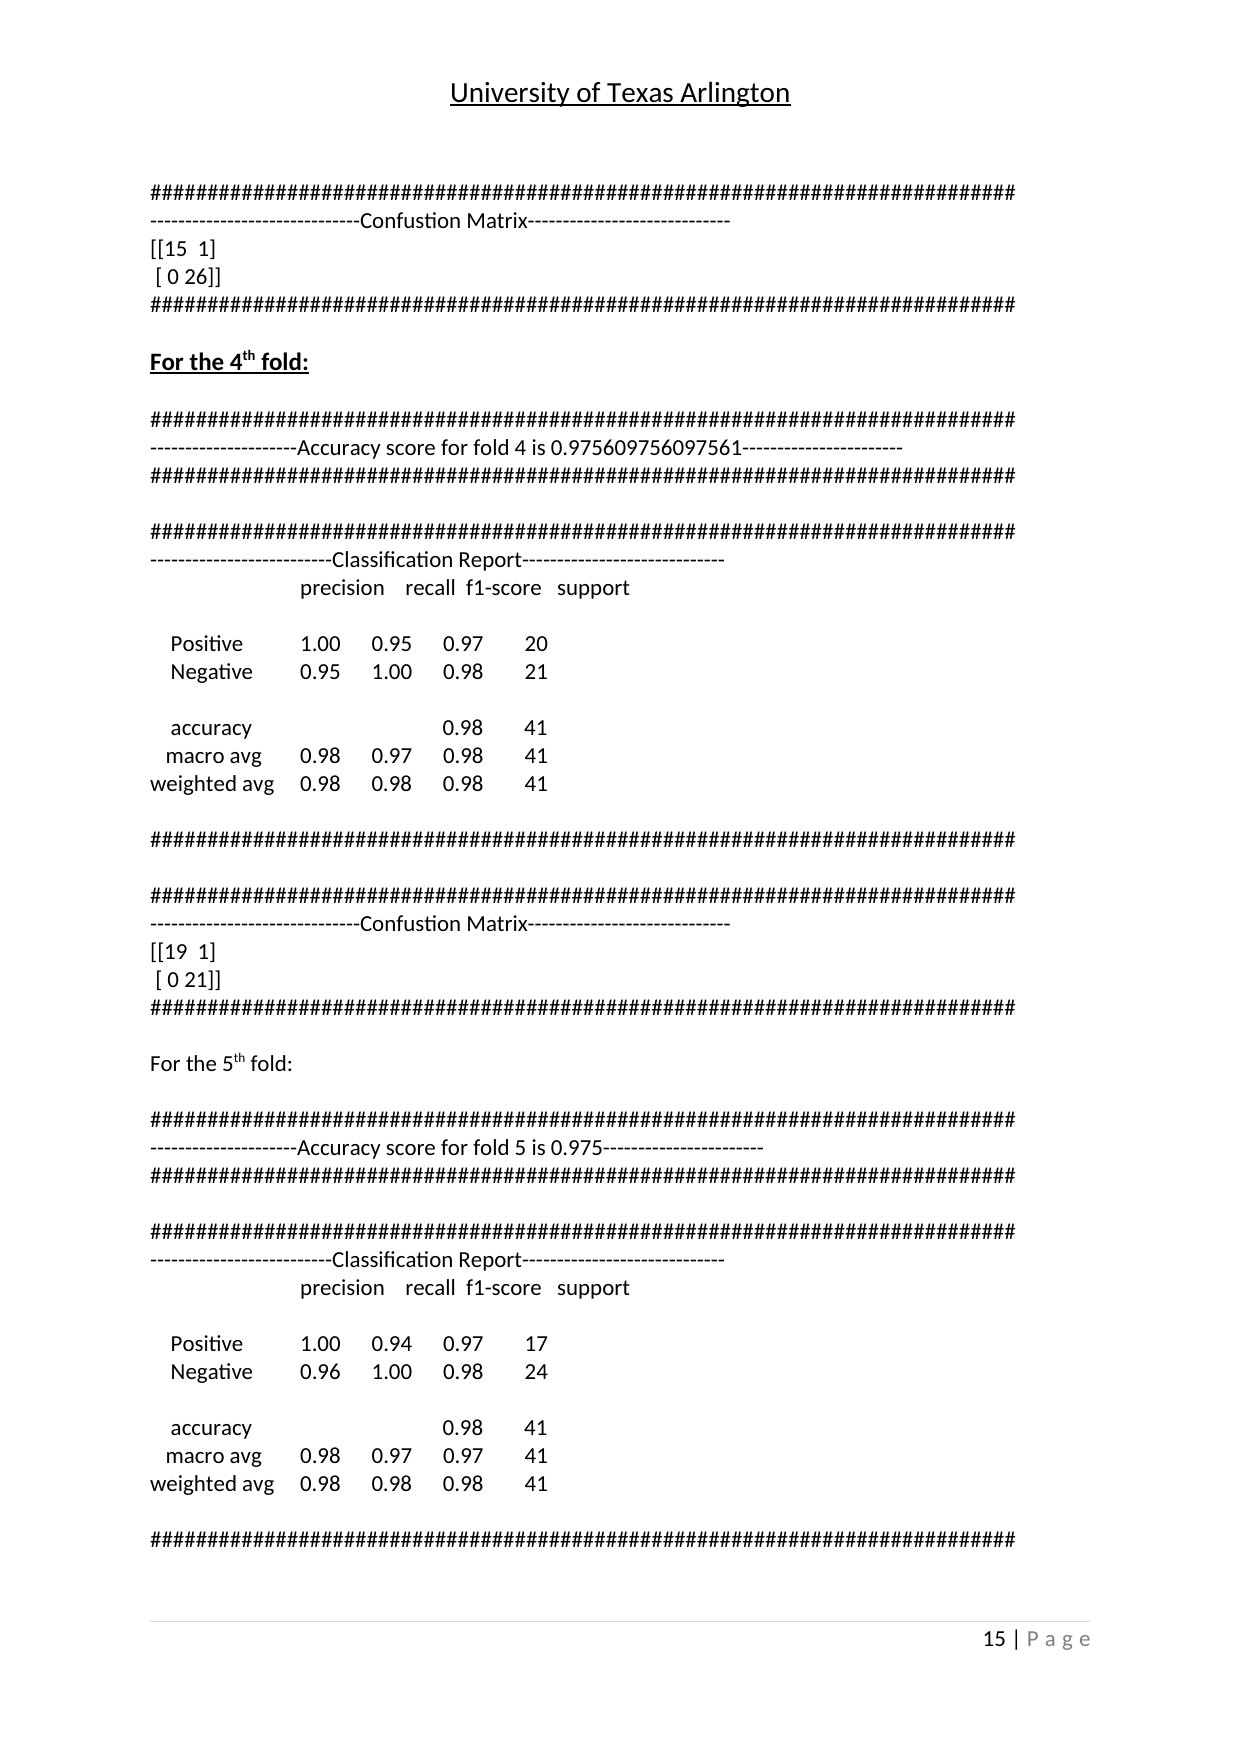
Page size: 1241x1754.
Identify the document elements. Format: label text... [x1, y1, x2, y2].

text precision recall f1-score support [150, 573, 1090, 601]
text [[15 1] [150, 234, 1090, 262]
text [[19 1] [150, 937, 1090, 965]
text Positive 1.00 0.94 0.97 17 [150, 1329, 1090, 1357]
text --------------------------Classification Report----------------------------- [150, 545, 1090, 573]
text ############################################################################ [150, 405, 1090, 433]
text Negative 0.95 1.00 0.98 21 [150, 657, 1090, 685]
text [150, 178, 1090, 206]
text macro avg 0.98 0.97 0.97 41 [150, 1441, 1090, 1469]
text Positive 1.00 0.95 0.97 20 [150, 629, 1090, 657]
text [ 0 26]] [150, 262, 1090, 290]
text weighted avg 0.98 0.98 0.98 41 [150, 769, 1090, 797]
text ############################################################################ [150, 461, 1090, 489]
text ############################################################################ [150, 881, 1090, 909]
text Negative 0.96 1.00 0.98 24 [150, 1357, 1090, 1385]
text [ 0 21]] [150, 965, 1090, 993]
text ############################################################################ [150, 1161, 1090, 1189]
text ############################################################################ [150, 517, 1090, 545]
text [150, 1526, 1090, 1553]
text accuracy 0.98 41 [150, 713, 1090, 741]
text ------------------------------Confustion Matrix----------------------------- [150, 909, 1090, 937]
text ############################################################################ [150, 1105, 1090, 1133]
text ---------------------Accuracy score for fold 5 is 0.975----------------------- [150, 1133, 1090, 1161]
text ############################################################################ [150, 1217, 1090, 1245]
text --------------------------Classification Report----------------------------- [150, 1245, 1090, 1273]
text ############################################################################ [150, 993, 1090, 1021]
text For the 5th fold: [150, 1049, 1090, 1077]
text For the 4th fold: [150, 346, 1090, 377]
text ------------------------------Confustion Matrix----------------------------- [150, 206, 1090, 234]
text ---------------------Accuracy score for fold 4 is 0.975609756097561----------------------- [150, 433, 1090, 461]
text precision recall f1-score support [150, 1273, 1090, 1301]
text ############################################################################ [150, 825, 1090, 853]
text weighted avg 0.98 0.98 0.98 41 [150, 1469, 1090, 1497]
text ############################################################################ [150, 290, 1090, 318]
text macro avg 0.98 0.97 0.98 41 [150, 741, 1090, 769]
text accuracy 0.98 41 [150, 1413, 1090, 1441]
